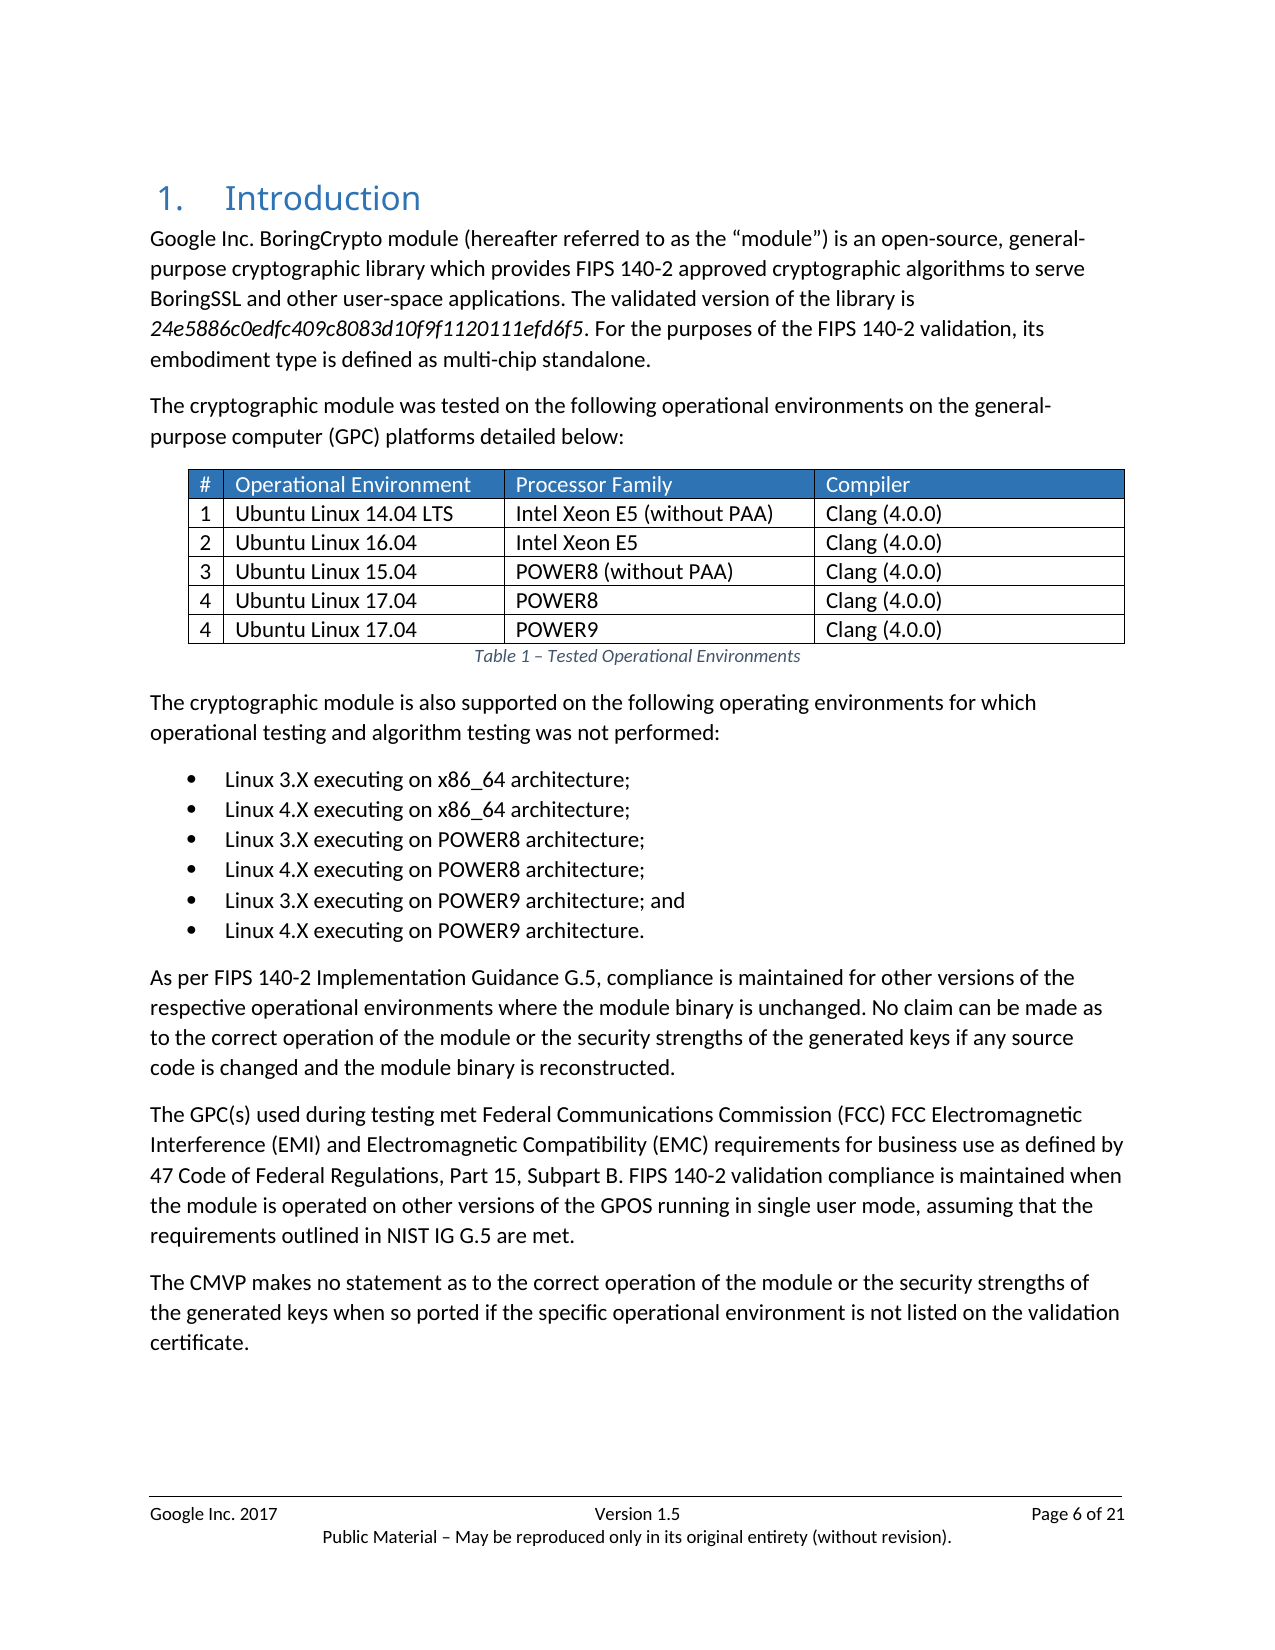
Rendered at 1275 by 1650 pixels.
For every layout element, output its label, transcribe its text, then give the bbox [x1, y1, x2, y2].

table_cell 4 [189, 586, 223, 614]
table_cell Intel Xeon E5 [505, 528, 814, 556]
table_cell Ubuntu Linux 16.04 [224, 528, 504, 556]
table_cell Clang (4.0.0) [815, 557, 1124, 585]
text The cryptographic module was tested on the following operational environments on the general-purpose computer (GPC) platforms detailed below: [150, 392, 1125, 450]
table_cell Clang (4.0.0) [815, 586, 1124, 614]
table_header # [189, 470, 223, 498]
table_cell Ubuntu Linux 14.04 LTS [224, 499, 504, 527]
table_header Compiler [815, 470, 1124, 498]
table_cell Ubuntu Linux 17.04 [224, 586, 504, 614]
table_cell Intel Xeon E5 (without PAA) [505, 499, 814, 527]
text As per FIPS 140-2 Implementation Guidance G.5, compliance is maintained for other versions of the respective operational environments where the module binary is unchanged. No claim can be made as to the correct operation of the module or the security strengths of the generated keys if any source code is changed and the module binary is reconstructed. [150, 963, 1125, 1082]
table_cell 3 [189, 557, 223, 585]
list Linux 4.X executing on x86_64 architecture; [187, 795, 1125, 823]
table_cell Clang (4.0.0) [815, 528, 1124, 556]
list Linux 4.X executing on POWER9 architecture. [187, 916, 1125, 944]
table_cell POWER9 [505, 615, 814, 643]
text Google Inc. BoringCrypto module (hereafter referred to as the “module”) is an open-source, general-purpose cryptographic library which provides FIPS 140-2 approved cryptographic algorithms to serve BoringSSL and other user-space applications. The validated version of the library is 24e5886c0edfc409c8083d10f9f1120111efd6f5. For the purposes of the FIPS 140-2 validation, its embodiment type is defined as multi-chip standalone. [150, 224, 1125, 373]
list Linux 4.X executing on POWER8 architecture; [187, 856, 1125, 884]
text The cryptographic module is also supported on the following operating environments for which operational testing and algorithm testing was not performed: [150, 688, 1125, 746]
table_cell 4 [189, 615, 223, 643]
table_cell POWER8 (without PAA) [505, 557, 814, 585]
text The CMVP makes no statement as to the correct operation of the module or the security strengths of the generated keys when so ported if the specific operational environment is not listed on the validation certificate. [150, 1268, 1125, 1357]
table_cell Clang (4.0.0) [815, 615, 1124, 643]
text The GPC(s) used during testing met Federal Communications Commission (FCC) FCC Electromagnetic Interference (EMI) and Electromagnetic Compatibility (EMC) requirements for business use as defined by 47 Code of Federal Regulations, Part 15, Subpart B. FIPS 140-2 validation compliance is maintained when the module is operated on other versions of the GPOS running in single user mode, assuming that the requirements outlined in NIST IG G.5 are met. [150, 1100, 1125, 1249]
table_cell Ubuntu Linux 15.04 [224, 557, 504, 585]
table_cell 2 [189, 528, 223, 556]
list Linux 3.X executing on POWER8 architecture; [187, 825, 1125, 853]
table_cell Ubuntu Linux 17.04 [224, 615, 504, 643]
table_cell POWER8 [505, 586, 814, 614]
subtitle Introduction [156, 175, 1125, 220]
list Linux 3.X executing on POWER9 architecture; and [187, 886, 1125, 914]
table_header Operational Environment [224, 470, 504, 498]
table_cell Clang (4.0.0) [815, 499, 1124, 527]
list Linux 3.X executing on x86_64 architecture; [187, 765, 1125, 793]
table_cell 1 [189, 499, 223, 527]
table_header Processor Family [505, 470, 814, 498]
